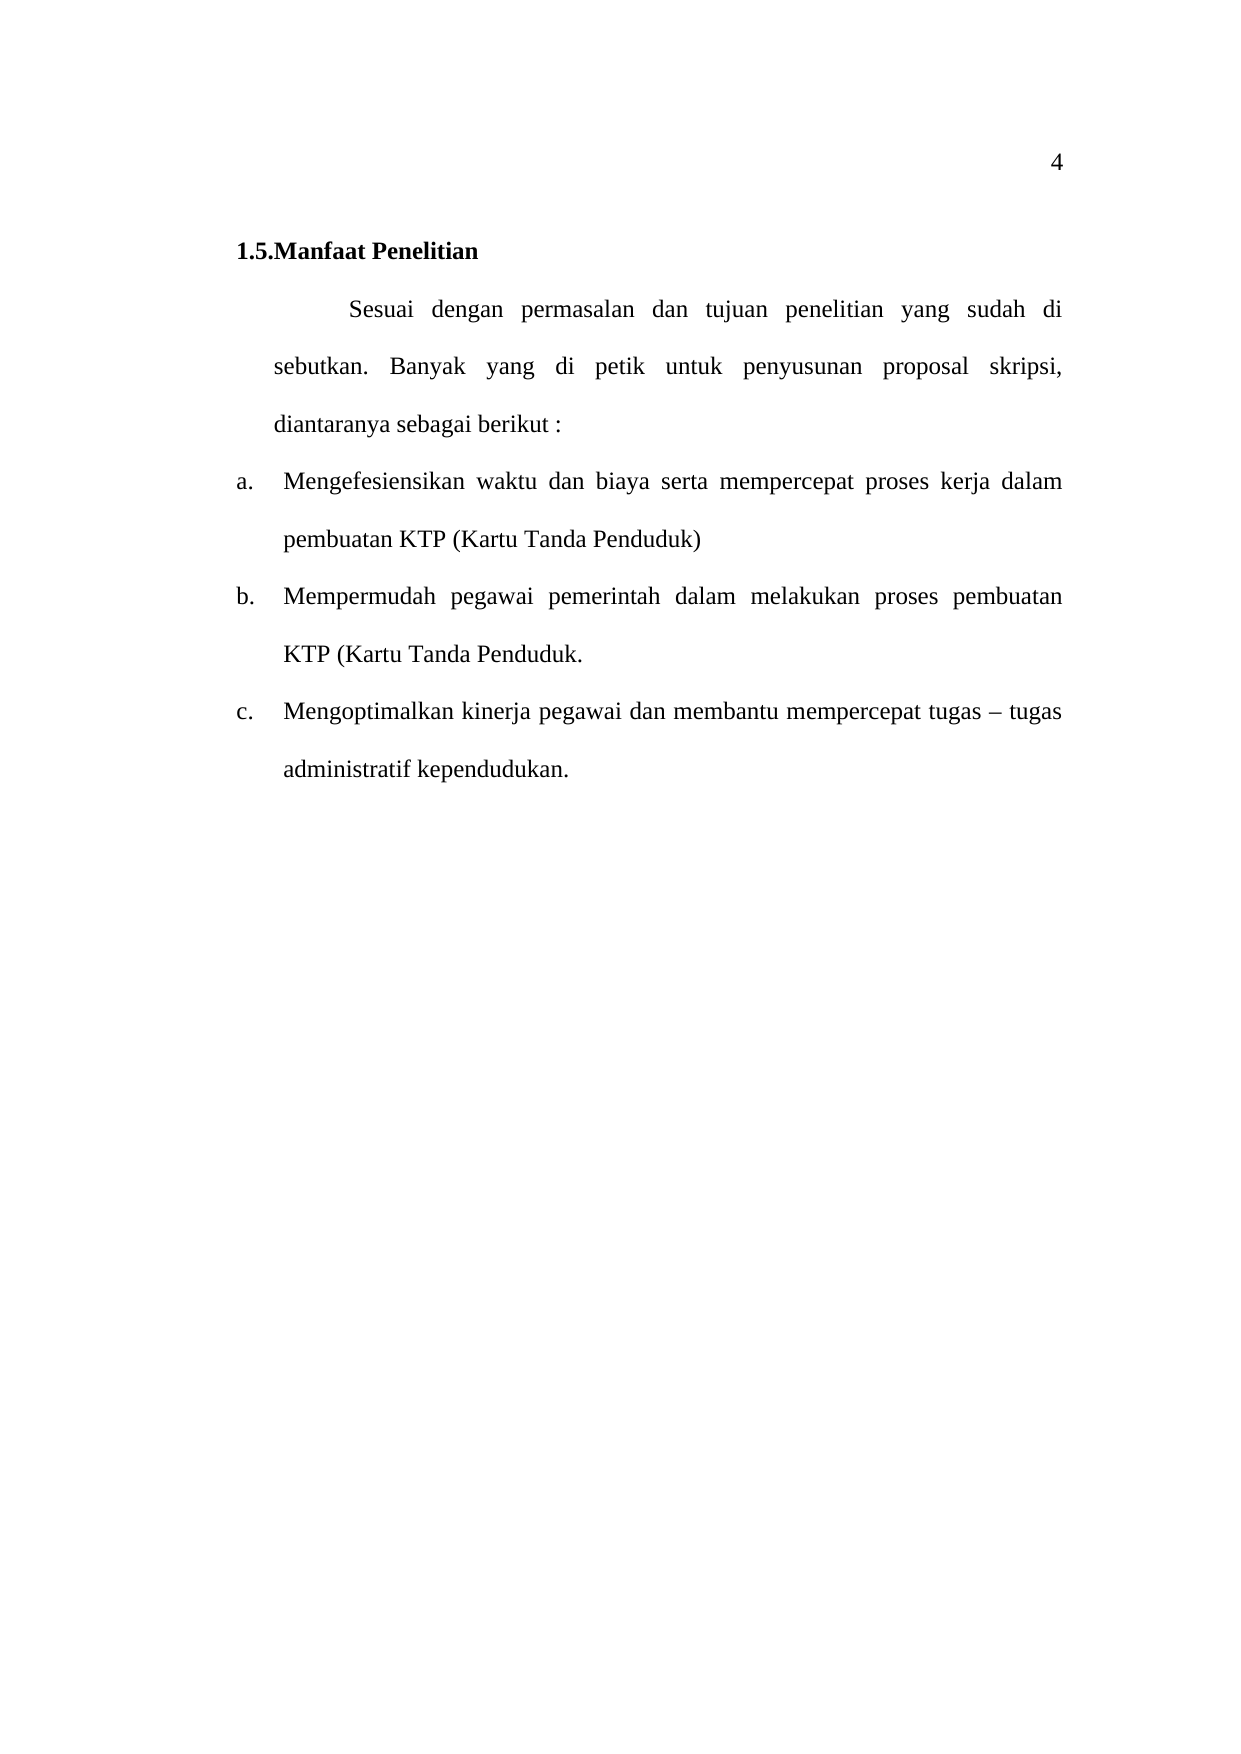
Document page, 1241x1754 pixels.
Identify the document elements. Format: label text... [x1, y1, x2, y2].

subtitle 1.5.Manfaat Penelitian [236, 236, 1063, 265]
text c. Mengoptimalkan kinerja pegawai dan membantu mempercepat tugas – tugas administratif kependudukan. [236, 696, 1063, 782]
text b. Mempermudah pegawai pemerintah dalam melakukan proses pembuatan KTP (Kartu Tanda Penduduk. [236, 581, 1063, 667]
list Mengefesiensikan waktu dan biaya serta mempercepat proses kerja dalam pembuatan KTP (Kartu Tanda Penduduk) [236, 466, 1063, 552]
text Sesuai dengan permasalan dan tujuan penelitian yang sudah di sebutkan. Banyak yang di petik untuk penyusunan proposal skripsi, diantaranya sebagai berikut : [274, 294, 1063, 437]
